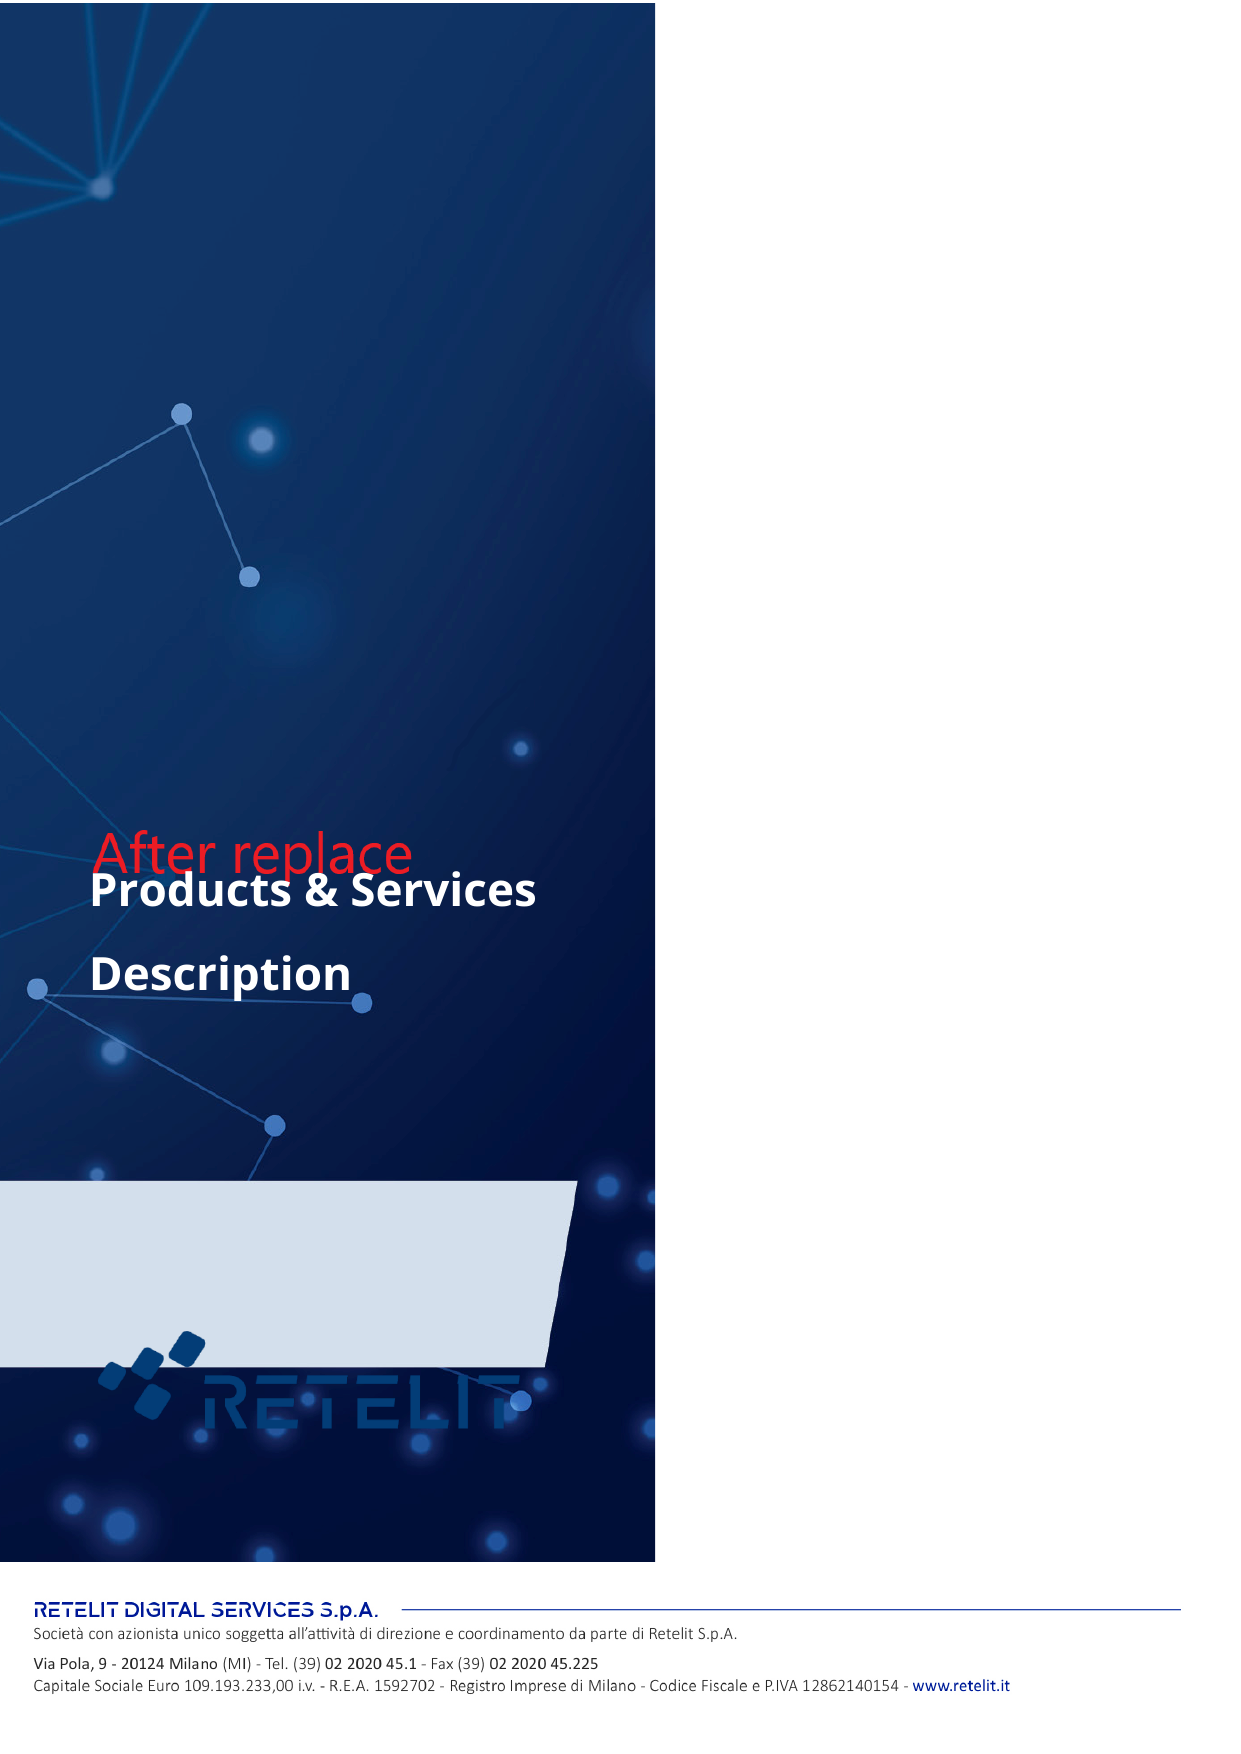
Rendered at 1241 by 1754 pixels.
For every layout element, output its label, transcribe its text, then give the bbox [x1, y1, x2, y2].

text Description [89, 941, 1152, 1003]
picture [0, 3, 1241, 1753]
text Products & Services [89, 857, 1152, 919]
